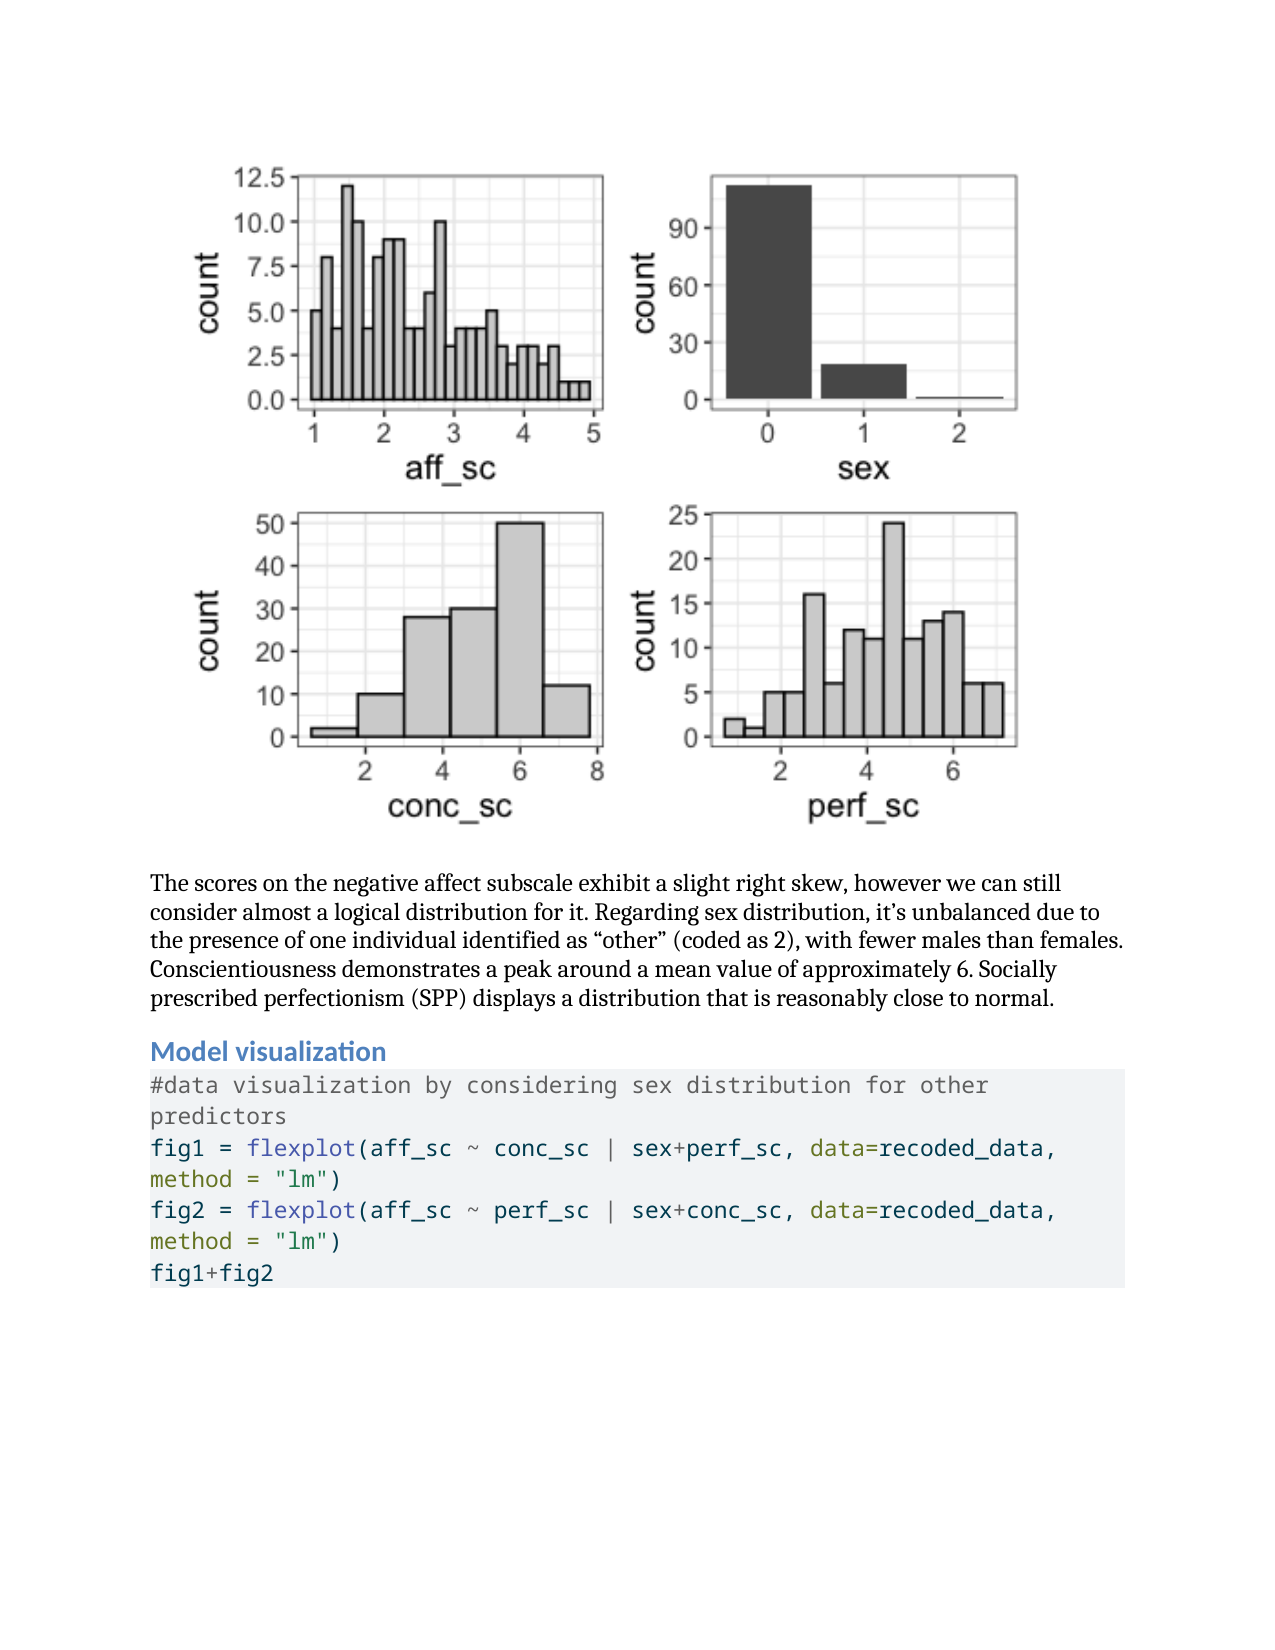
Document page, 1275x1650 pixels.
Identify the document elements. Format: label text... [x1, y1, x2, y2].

picture [168, 150, 1044, 850]
subtitle Model visualization [150, 1033, 1125, 1069]
text #data visualization by considering sex distribution for other predictors fig1 = flexplot(aff_sc ~ conc_sc | sex+perf_sc, data=recoded_data, method = "lm") fig2 = flexplot(aff_sc ~ perf_sc | sex+conc_sc, data=recoded_data, method = "lm") fig1+fig2 [274, 1069, 1125, 1288]
text The scores on the negative affect subscale exhibit a slight right skew, however we can still consider almost a logical distribution for it. Regarding sex distribution, it’s unbalanced due to the presence of one individual identified as “other” (coded as 2), with fewer males than females. Conscientiousness demonstrates a peak around a mean value of approximately 6. Socially prescribed perfectionism (SPP) displays a distribution that is reasonably close to normal. [150, 869, 1125, 1012]
